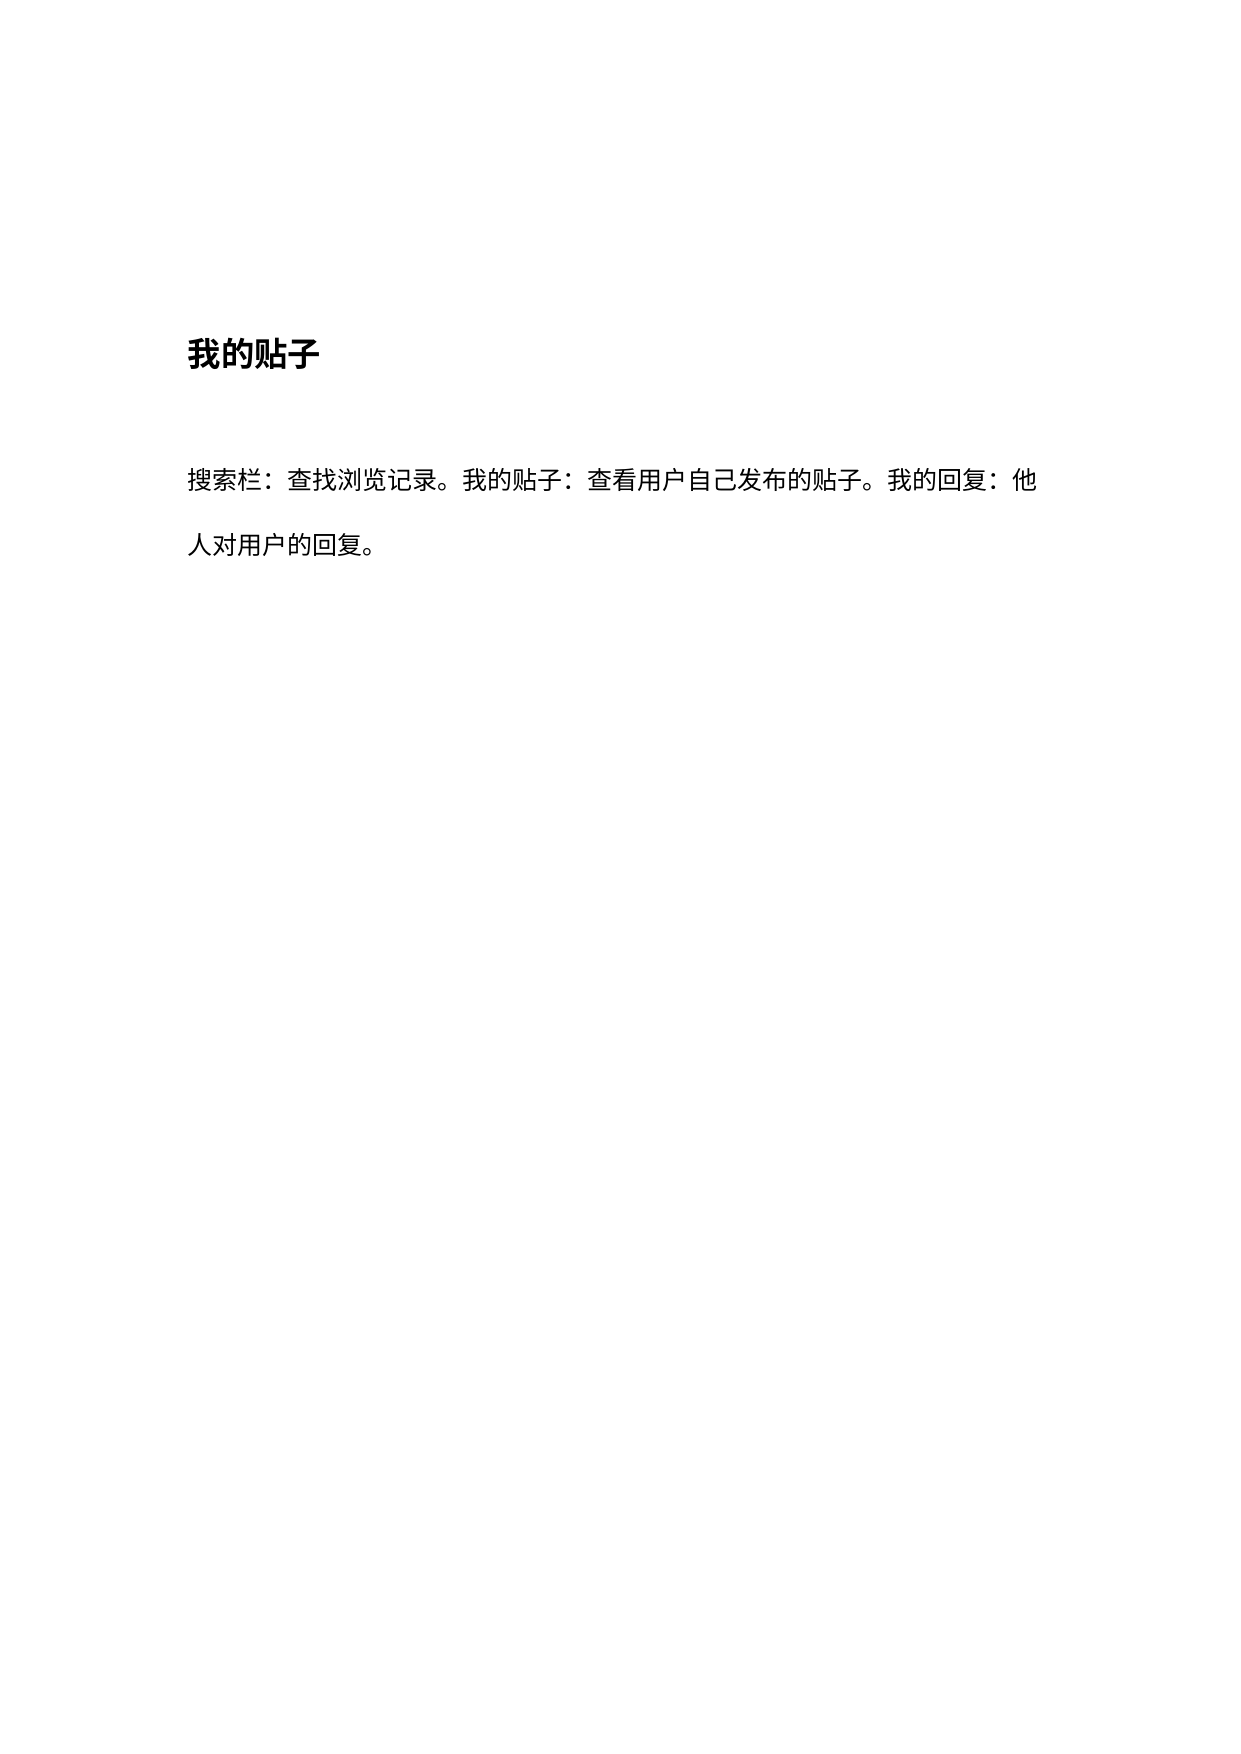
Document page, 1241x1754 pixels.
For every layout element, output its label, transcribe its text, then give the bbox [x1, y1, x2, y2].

text 搜索栏：查找浏览记录。我的贴子：查看用户自己发布的贴子。我的回复：他人对用户的回复。 [187, 446, 1053, 576]
subtitle 我的贴子 [187, 319, 1053, 384]
